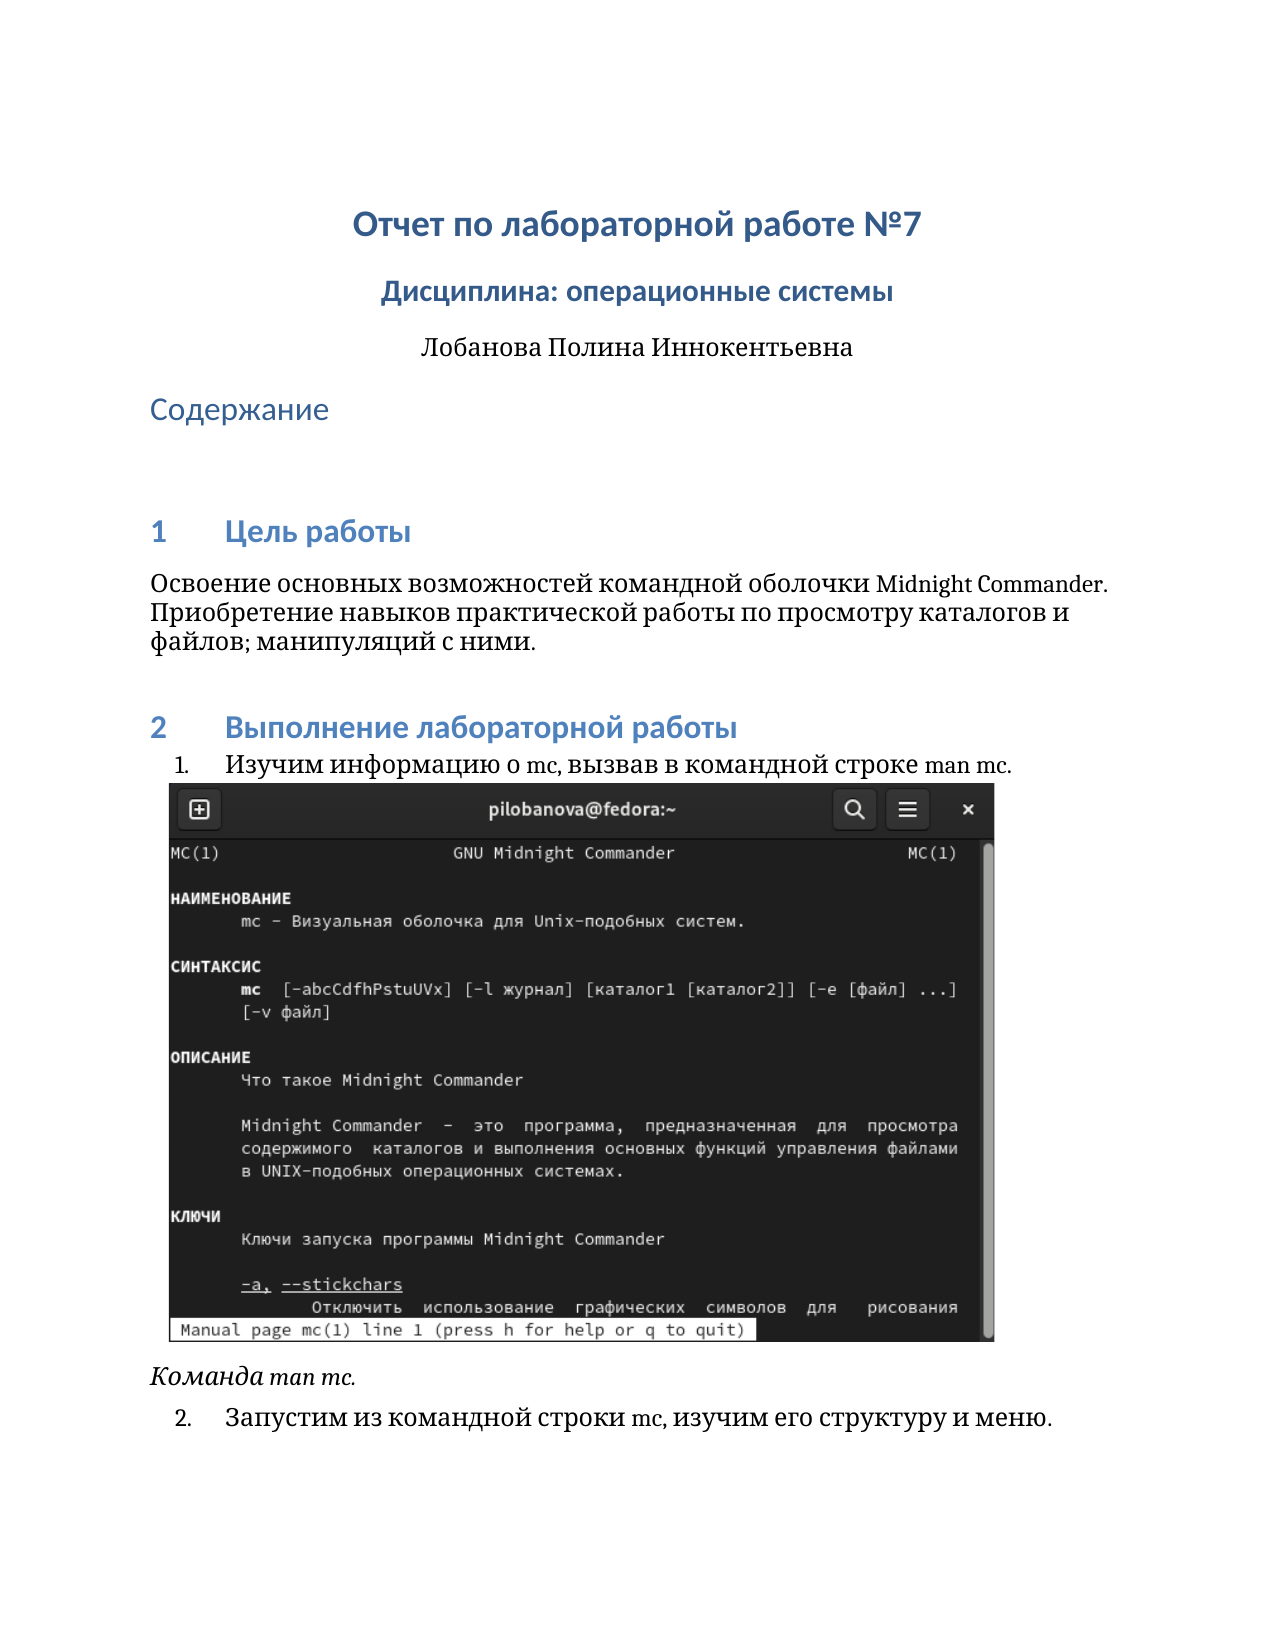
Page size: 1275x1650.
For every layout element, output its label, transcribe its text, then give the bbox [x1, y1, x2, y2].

text Освоение основных возможностей командной оболочки Midnight Commander. Приобретение навыков практической работы по просмотру каталогов и файлов; манипуляций с ними. [150, 570, 1125, 656]
title Отчет по лабораторной работе №7 [150, 200, 1125, 246]
list Запустим из командной строки mc, изучим его структуру и меню. [175, 1404, 1125, 1432]
text Команда man mc. [150, 1362, 1125, 1391]
list Изучим информацию о mc, вызвав в командной строке man mc. [175, 751, 1125, 779]
text Лобанова Полина Иннокентьевна [150, 334, 1125, 363]
picture [168, 783, 995, 1342]
subtitle 1 Цель работы [150, 510, 1125, 551]
subtitle 2 Выполнение лабораторной работы [150, 706, 1125, 747]
subtitle Дисциплина: операционные системы [150, 271, 1125, 309]
